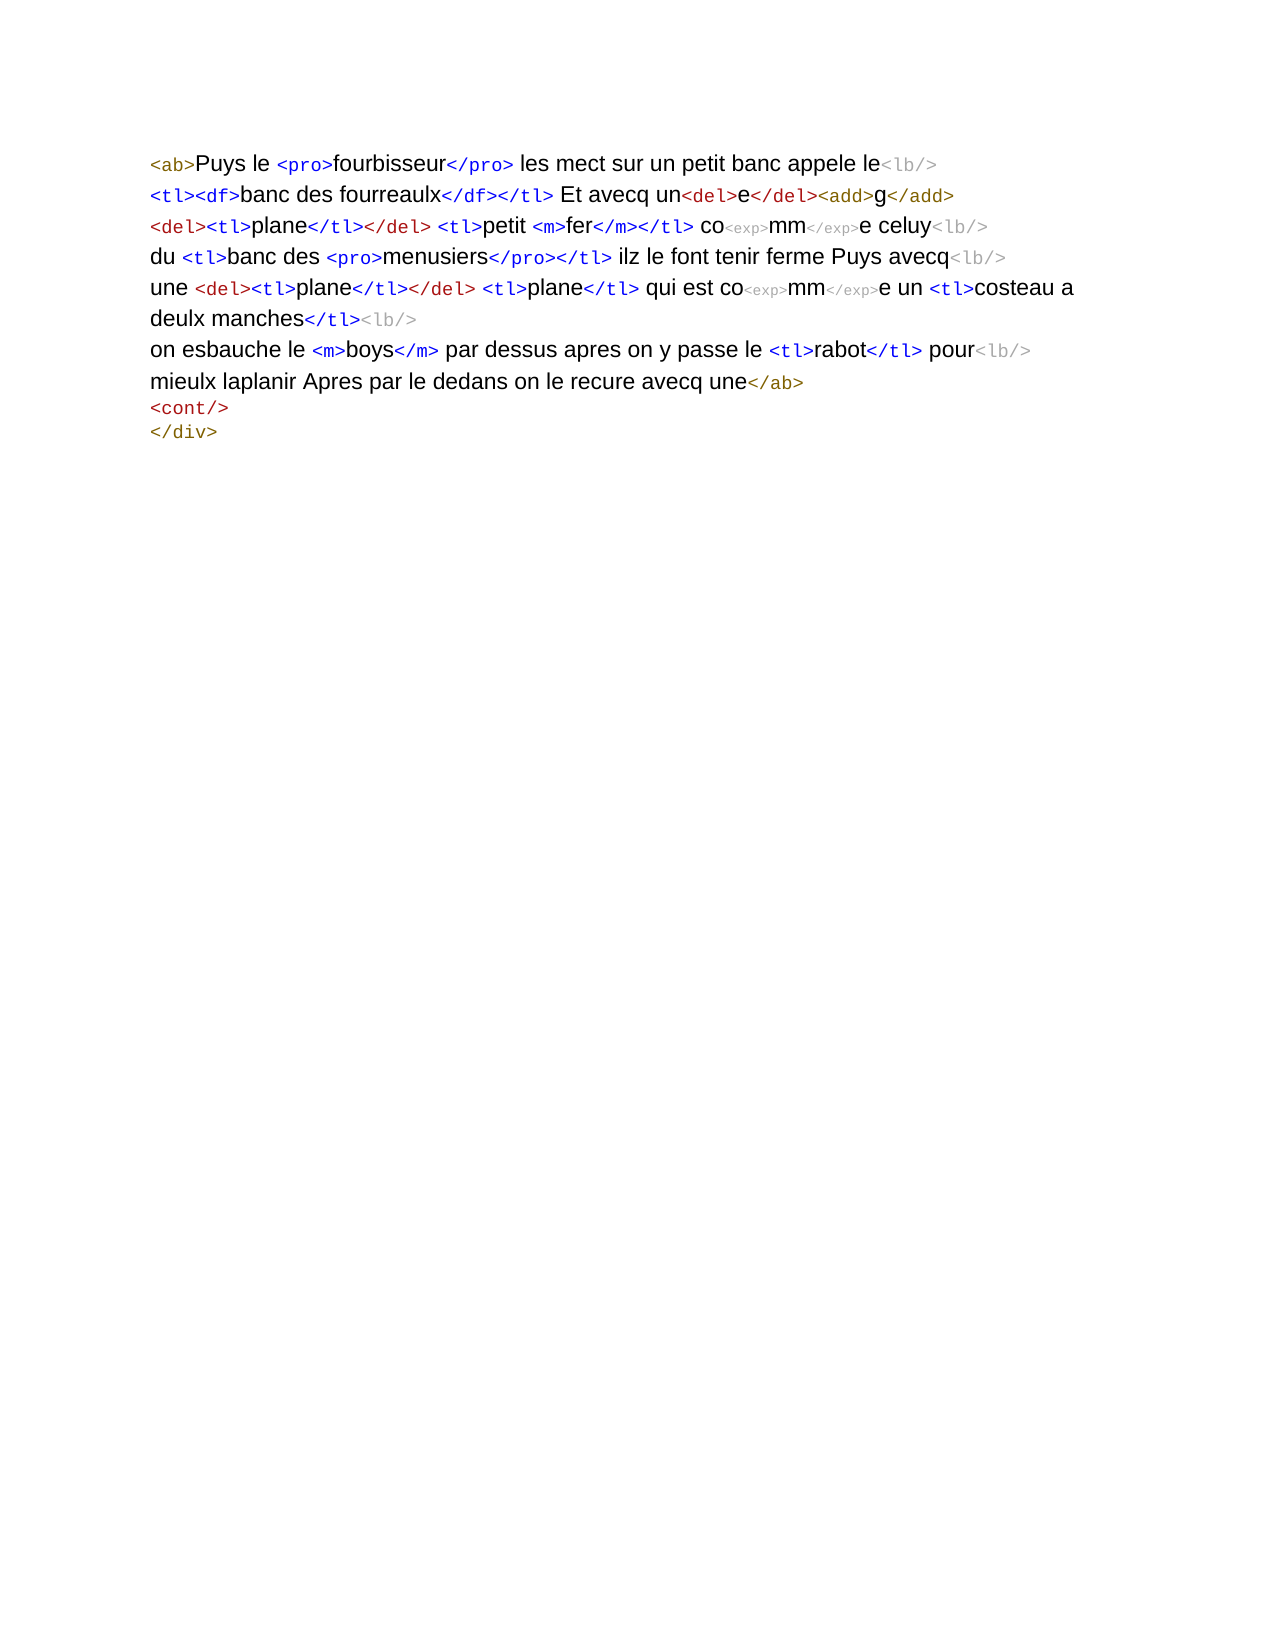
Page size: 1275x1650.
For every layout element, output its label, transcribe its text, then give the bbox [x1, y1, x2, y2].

text <ab>Puys le <pro>fourbisseur</pro> les mect sur un petit banc appele le<lb/> [150, 150, 1125, 177]
text on esbauche le <m>boys</m> par dessus apres on y passe le <tl>rabot</tl> pour<lb/> [150, 336, 1125, 363]
text </div> [150, 423, 1125, 444]
text mieulx laplanir Apres par le dedans on le recure avecq une</ab> [150, 368, 1125, 395]
text une <del><tl>plane</tl></del> <tl>plane</tl> qui est co<exp>mm</exp>e un <tl>costeau a deulx manches</tl><lb/> [150, 274, 1125, 332]
text du <tl>banc des <pro>menusiers</pro></tl> ilz le font tenir ferme Puys avecq<lb/> [150, 243, 1125, 270]
text <tl><df>banc des fourreaulx</df></tl> Et avecq un<del>e</del><add>g</add> <del><tl>plane</tl></del> <tl>petit <m>fer</m></tl> co<exp>mm</exp>e celuy<lb/> [150, 181, 1125, 239]
text <cont/> [150, 399, 1125, 420]
